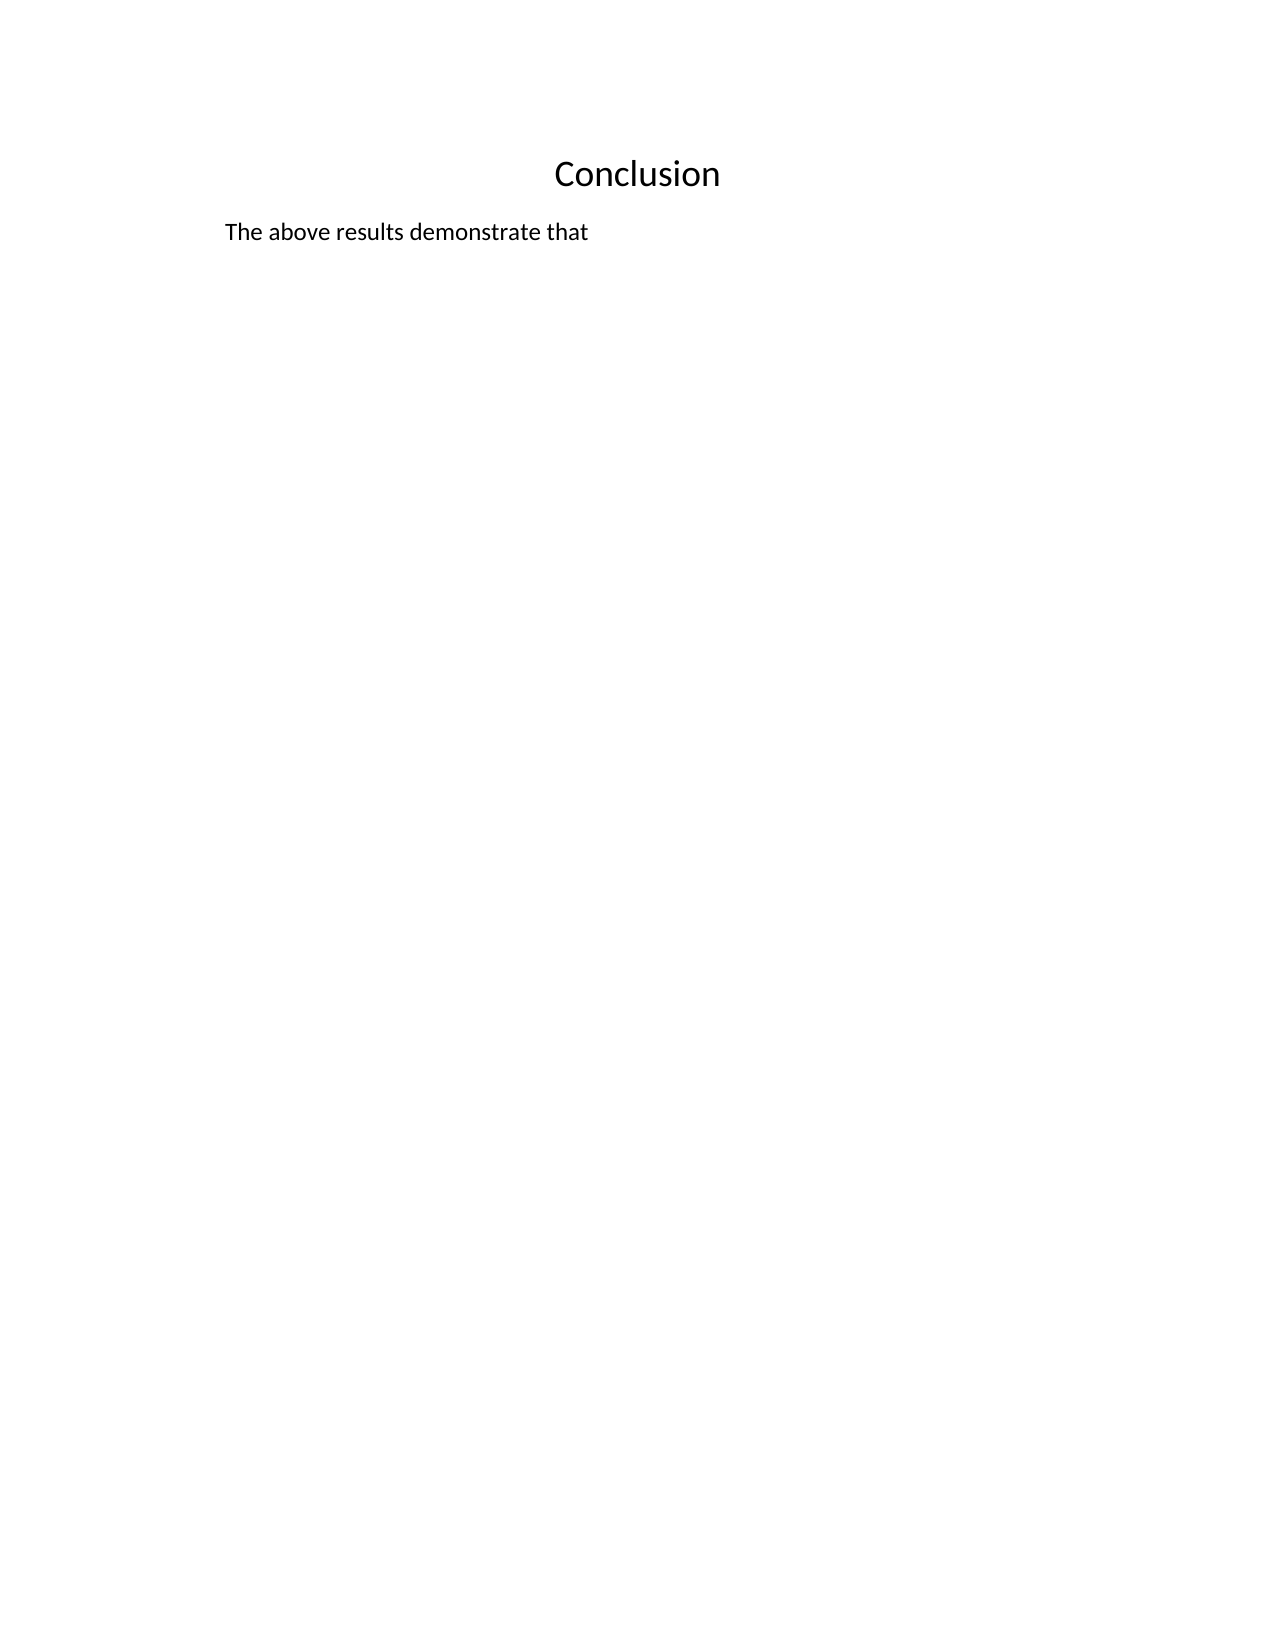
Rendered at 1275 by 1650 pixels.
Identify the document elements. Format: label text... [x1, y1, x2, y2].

text The above results demonstrate that [150, 216, 1125, 247]
text Conclusion [150, 150, 1125, 196]
